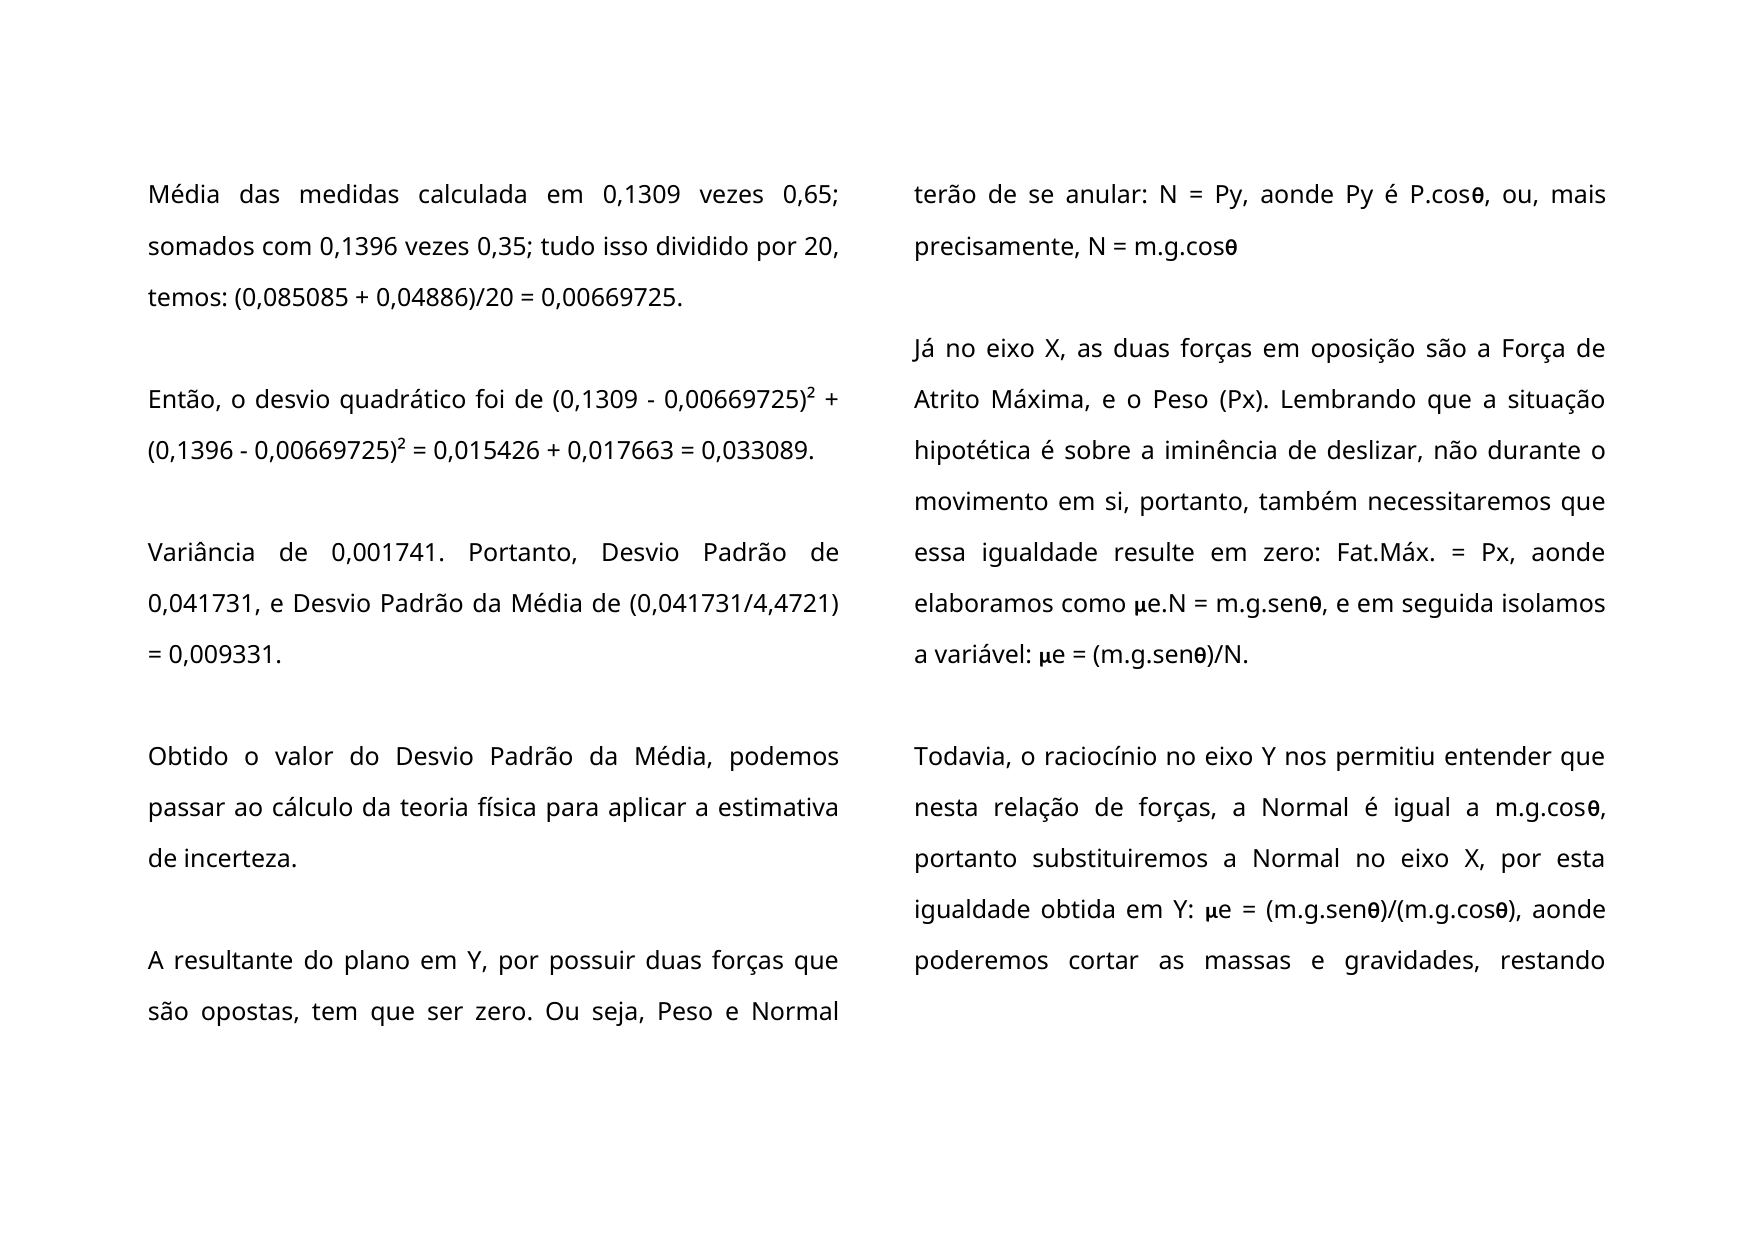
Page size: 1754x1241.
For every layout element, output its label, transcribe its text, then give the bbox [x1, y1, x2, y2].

text Já no eixo X, as duas forças em oposição são a Força de Atrito Máxima, e o Peso (Px). Lembrando que a situação hipotética é sobre a iminência de deslizar, não durante o movimento em si, portanto, também necessitaremos que essa igualdade resulte em zero: Fat.Máx. = Px, aonde elaboramos como μe.N = m.g.senθ, e em seguida isolamos a variável: μe = (m.g.senθ)/N. [914, 330, 1606, 671]
text Obtido o valor do Desvio Padrão da Média, podemos passar ao cálculo da teoria física para aplicar a estimativa de incerteza. [148, 739, 840, 875]
text Média das medidas calculada em 0,1309 vezes 0,65; somados com 0,1396 vezes 0,35; tudo isso dividido por 20, temos: (0,085085 + 0,04886)/20 = 0,00669725. [148, 177, 840, 313]
text Então, o desvio quadrático foi de (0,1309 - 0,00669725)² + (0,1396 - 0,00669725)² = 0,015426 + 0,017663 = 0,033089. [148, 381, 840, 466]
text A resultante do plano em Y, por possuir duas forças que são opostas, tem que ser zero. Ou seja, Peso e Normal terão de se anular: N = Py, aonde Py é P.cosθ, ou, mais precisamente, N = m.g.cosθ [148, 943, 840, 1028]
text A resultante do plano em Y, por possuir duas forças que são opostas, tem que ser zero. Ou seja, Peso e Normal terão de se anular: N = Py, aonde Py é P.cosθ, ou, mais precisamente, N = m.g.cosθ [914, 177, 1606, 262]
text Variância de 0,001741. Portanto, Desvio Padrão de 0,041731, e Desvio Padrão da Média de (0,041731/4,4721) = 0,009331. [148, 534, 840, 671]
